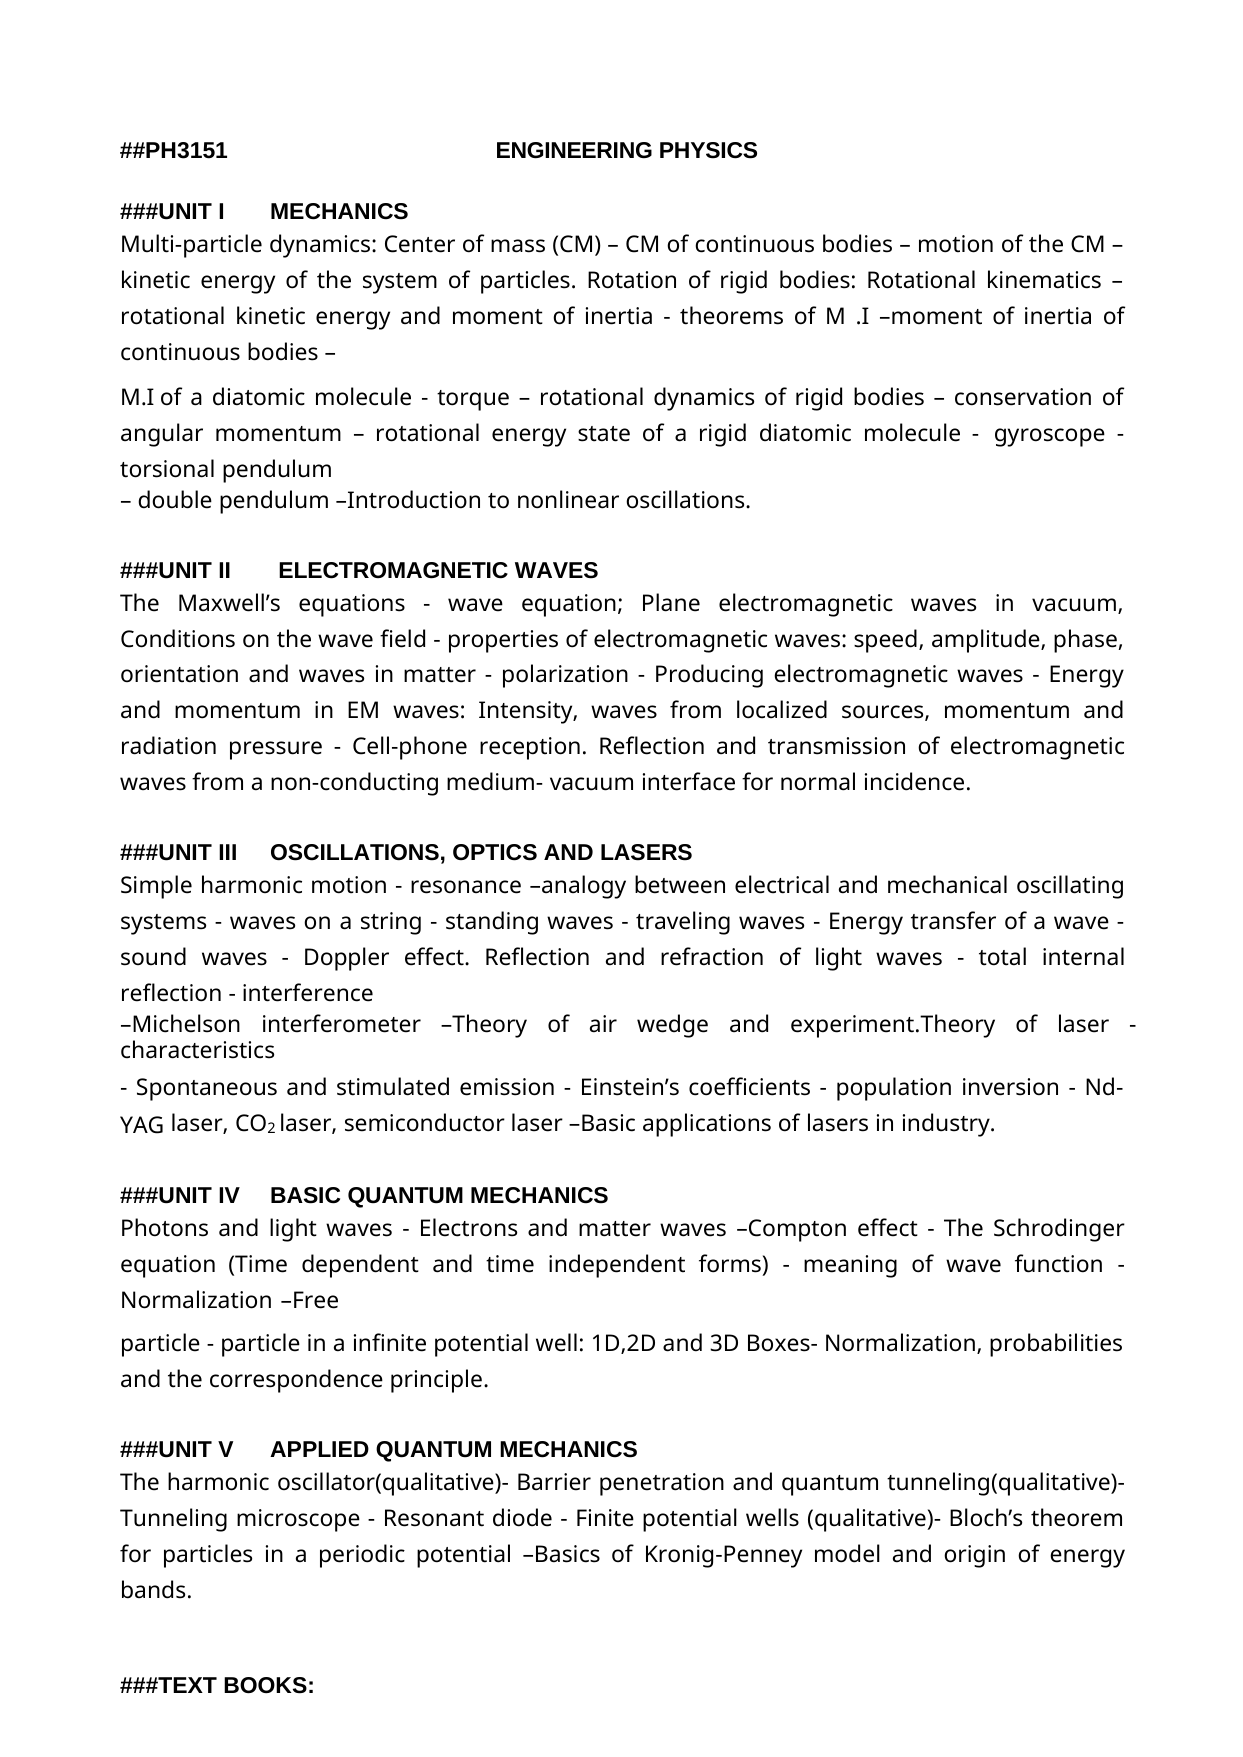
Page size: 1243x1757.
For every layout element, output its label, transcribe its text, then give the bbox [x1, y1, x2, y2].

subtitle ###UNIT I MECHANICS [120, 198, 1136, 224]
subtitle ###TEXT BOOKS: [120, 1672, 1136, 1698]
subtitle ###UNIT II ELECTROMAGNETIC WAVES [120, 557, 1136, 583]
text The harmonic oscillator(qualitative)- Barrier penetration and quantum tunneling(qualitative)- Tunneling microscope - Resonant diode - Finite potential wells (qualitative)- Bloch’s theorem for particles in a periodic potential –Basics of Kronig-Penney model and origin of energy bands. [120, 1466, 1125, 1605]
text The Maxwell’s equations - wave equation; Plane electromagnetic waves in vacuum, Conditions on the wave field - properties of electromagnetic waves: speed, amplitude, phase, orientation and waves in matter - polarization - Producing electromagnetic waves - Energy and momentum in EM waves: Intensity, waves from localized sources, momentum and radiation pressure - Cell-phone reception. Reflection and transmission of electromagnetic waves from a non-conducting medium- vacuum interface for normal incidence. [120, 587, 1125, 797]
text – double pendulum –Introduction to nonlinear oscillations. [120, 488, 1136, 514]
subtitle ###UNIT III OSCILLATIONS, OPTICS AND LASERS [120, 839, 1136, 865]
text Multi-particle dynamics: Center of mass (CM) – CM of continuous bodies – motion of the CM – kinetic energy of the system of particles. Rotation of rigid bodies: Rotational kinematics – rotational kinetic energy and moment of inertia - theorems of M .I –moment of inertia of continuous bodies – [120, 228, 1125, 367]
text particle - particle in a infinite potential well: 1D,2D and 3D Boxes- Normalization, probabilities and the correspondence principle. [120, 1327, 1124, 1394]
text - Spontaneous and stimulated emission - Einstein’s coefficients - population inversion - Nd-YAG laser, CO2 laser, semiconductor laser –Basic applications of lasers in industry. [120, 1071, 1124, 1140]
text Photons and light waves - Electrons and matter waves –Compton effect - The Schrodinger equation (Time dependent and time independent forms) - meaning of wave function - Normalization –Free [120, 1212, 1125, 1315]
list of a diatomic molecule - torque – rotational dynamics of rigid bodies – conservation of angular momentum – rotational energy state of a rigid diatomic molecule - gyroscope - torsional pendulum [120, 381, 1125, 484]
text –Michelson interferometer –Theory of air wedge and experiment. Theory of laser - characteristics [120, 1013, 1136, 1066]
subtitle ###UNIT V APPLIED QUANTUM MECHANICS [120, 1436, 1136, 1462]
subtitle ###UNIT IV BASIC QUANTUM MECHANICS [120, 1182, 1136, 1208]
subtitle ##PH3151 ENGINEERING PHYSICS [119, 137, 760, 164]
text Simple harmonic motion - resonance –analogy between electrical and mechanical oscillating systems - waves on a string - standing waves - traveling waves - Energy transfer of a wave - sound waves - Doppler effect. Reflection and refraction of light waves - total internal reflection - interference [120, 869, 1125, 1008]
